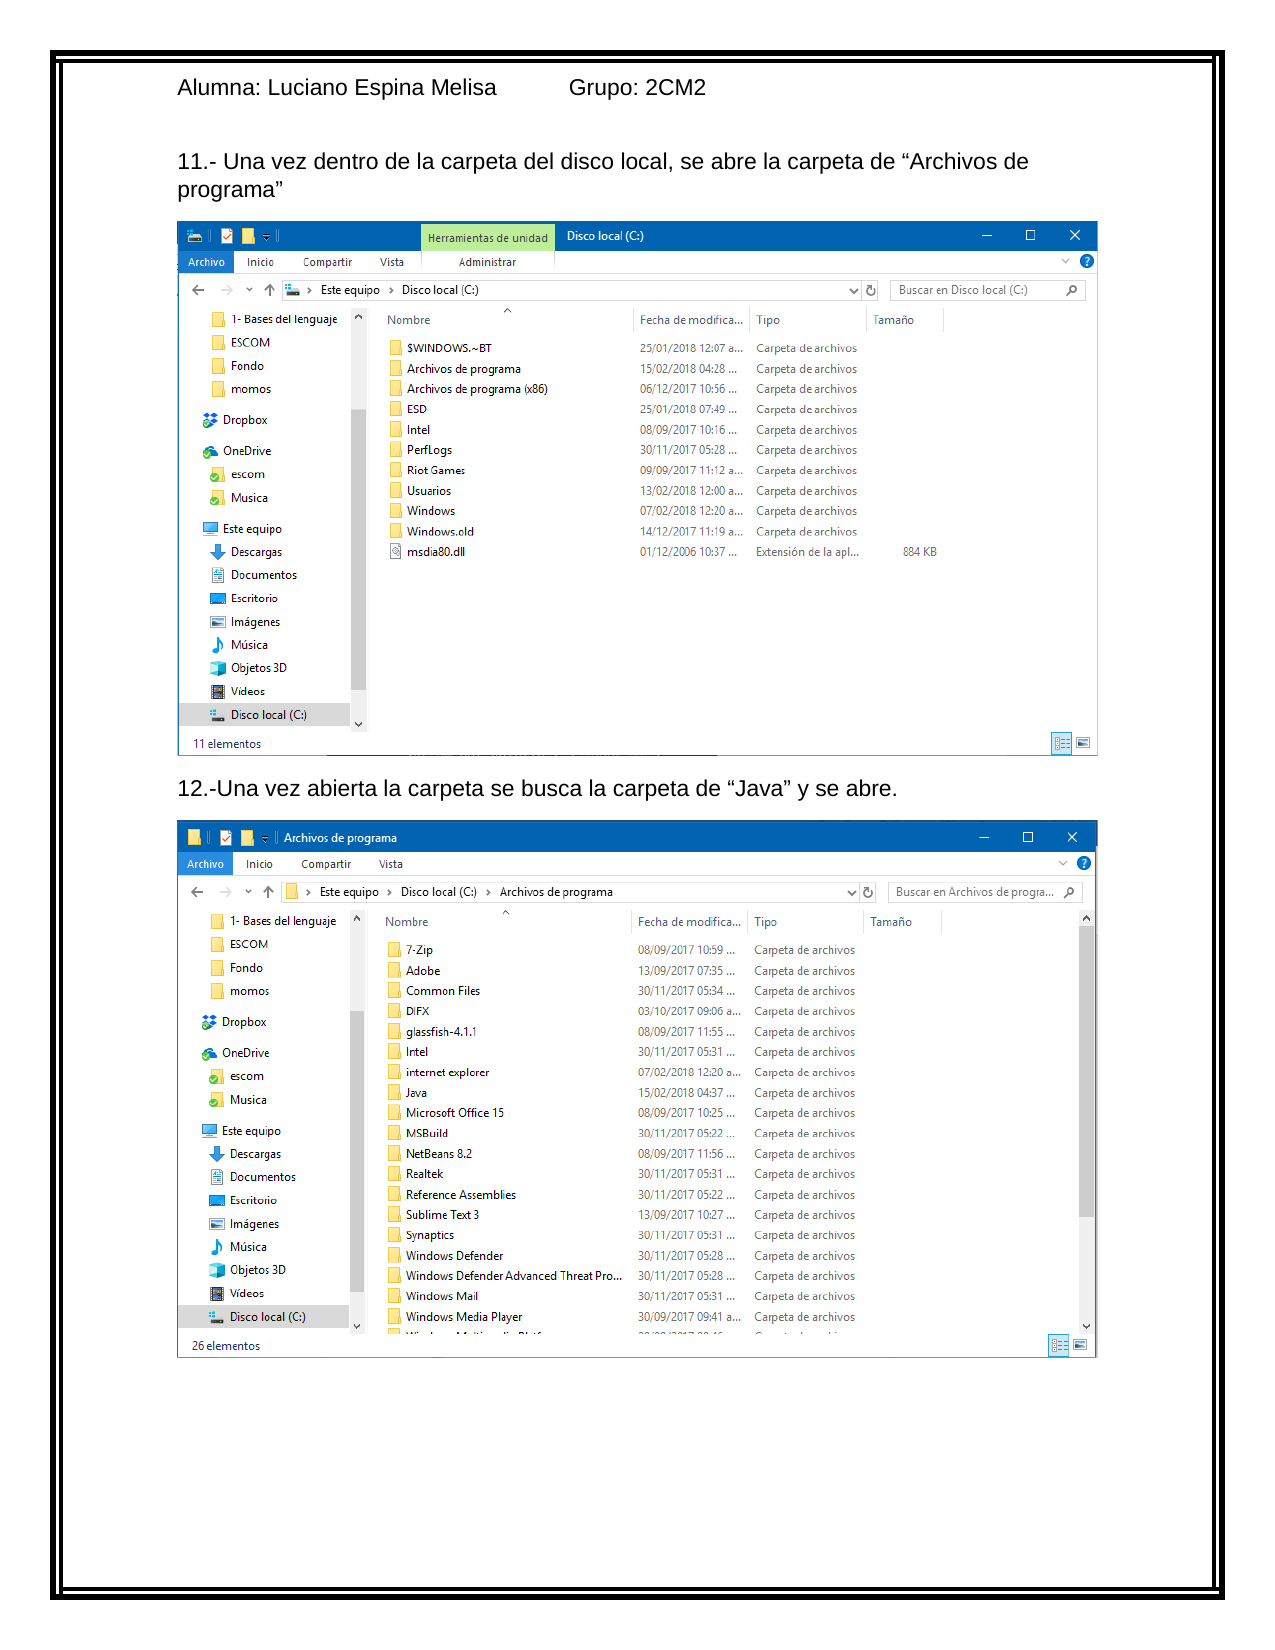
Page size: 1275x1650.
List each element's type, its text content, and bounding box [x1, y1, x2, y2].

picture [177, 820, 1098, 1358]
text 12.-Una vez abierta la carpeta se busca la carpeta de “Java” y se abre. [177, 775, 1098, 801]
picture [177, 221, 1098, 756]
text 11.- Una vez dentro de la carpeta del disco local, se abre la carpeta de “Archivos de programa” [177, 148, 1098, 202]
